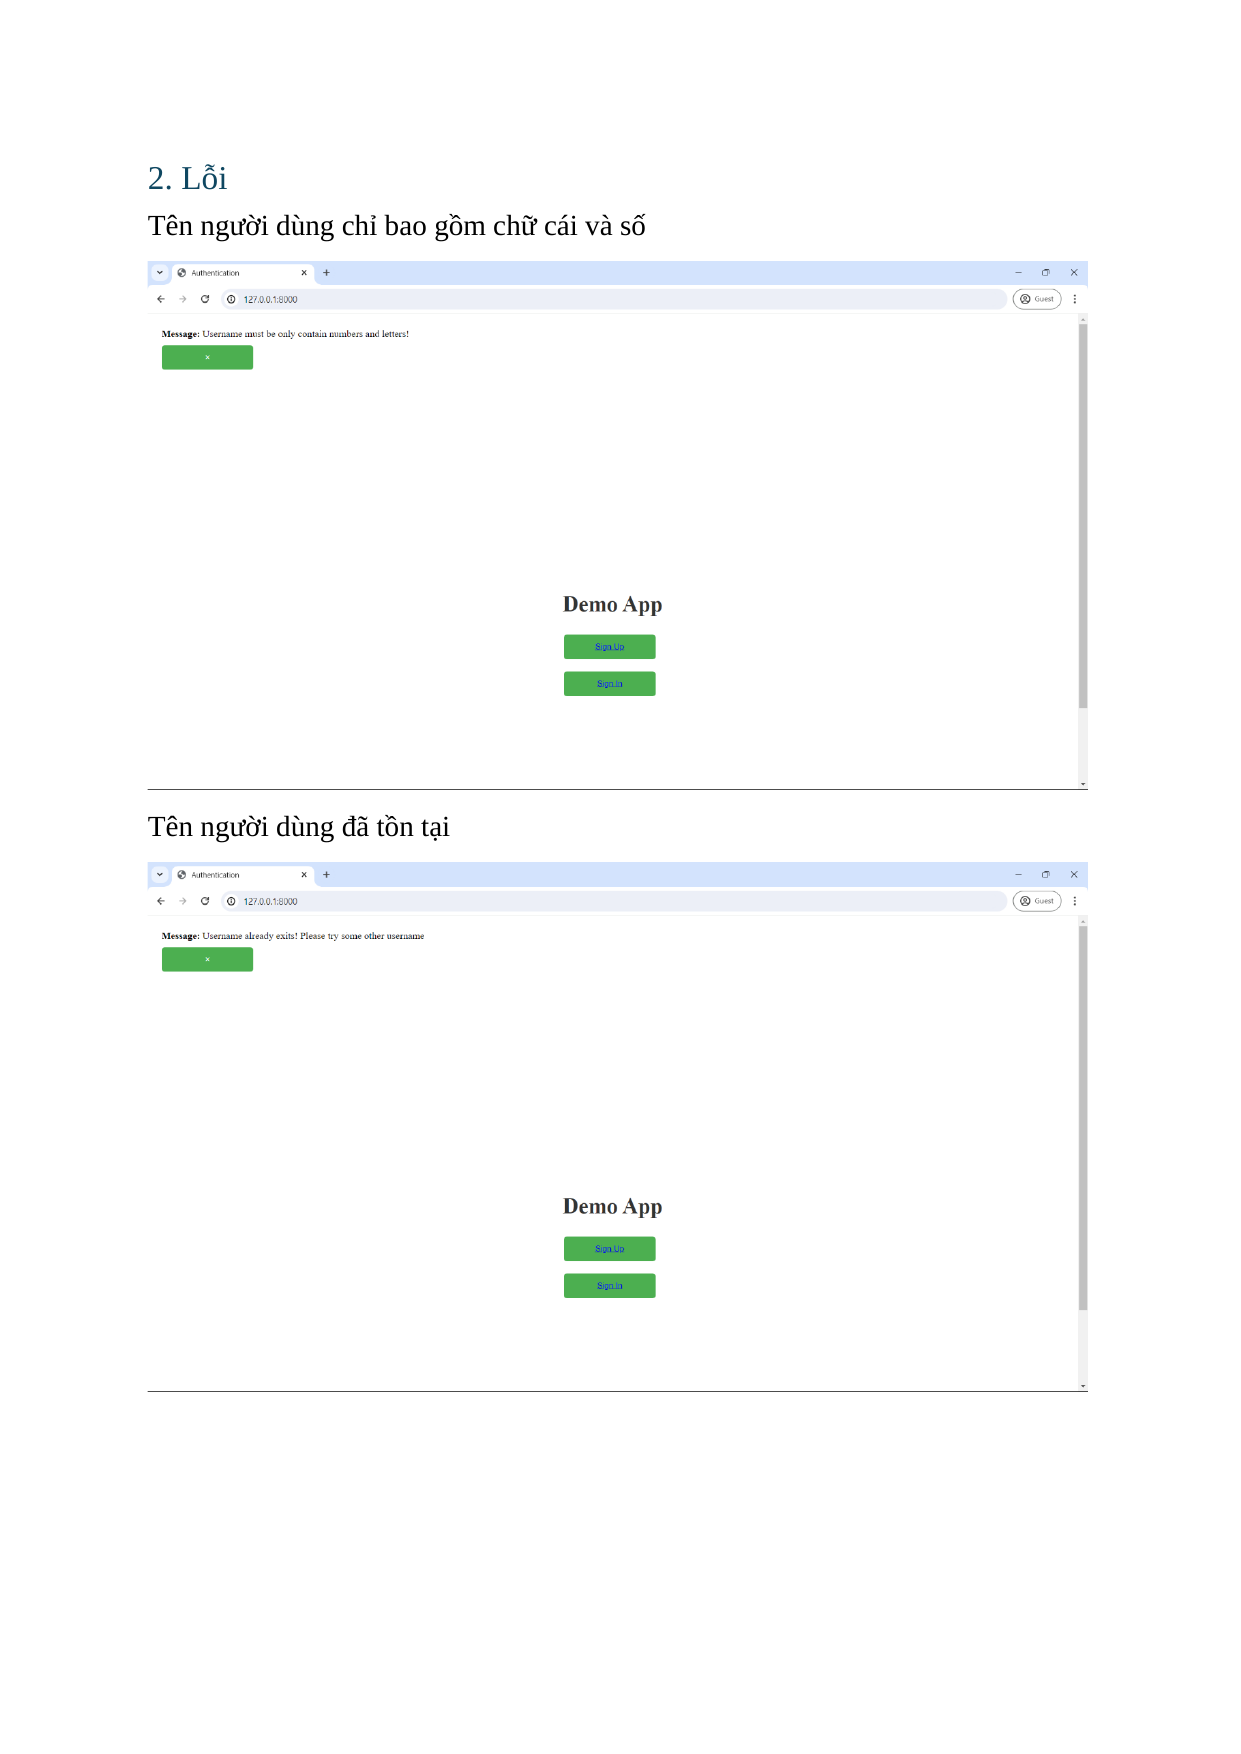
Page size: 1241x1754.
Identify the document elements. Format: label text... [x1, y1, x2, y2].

picture [147, 862, 1088, 1392]
picture [147, 261, 1088, 790]
text Tên người dùng đã tồn tại [148, 809, 1090, 843]
subtitle 2. Lỗi [148, 158, 1090, 197]
text Tên người dùng chỉ bao gồm chữ cái và số [148, 208, 1090, 242]
